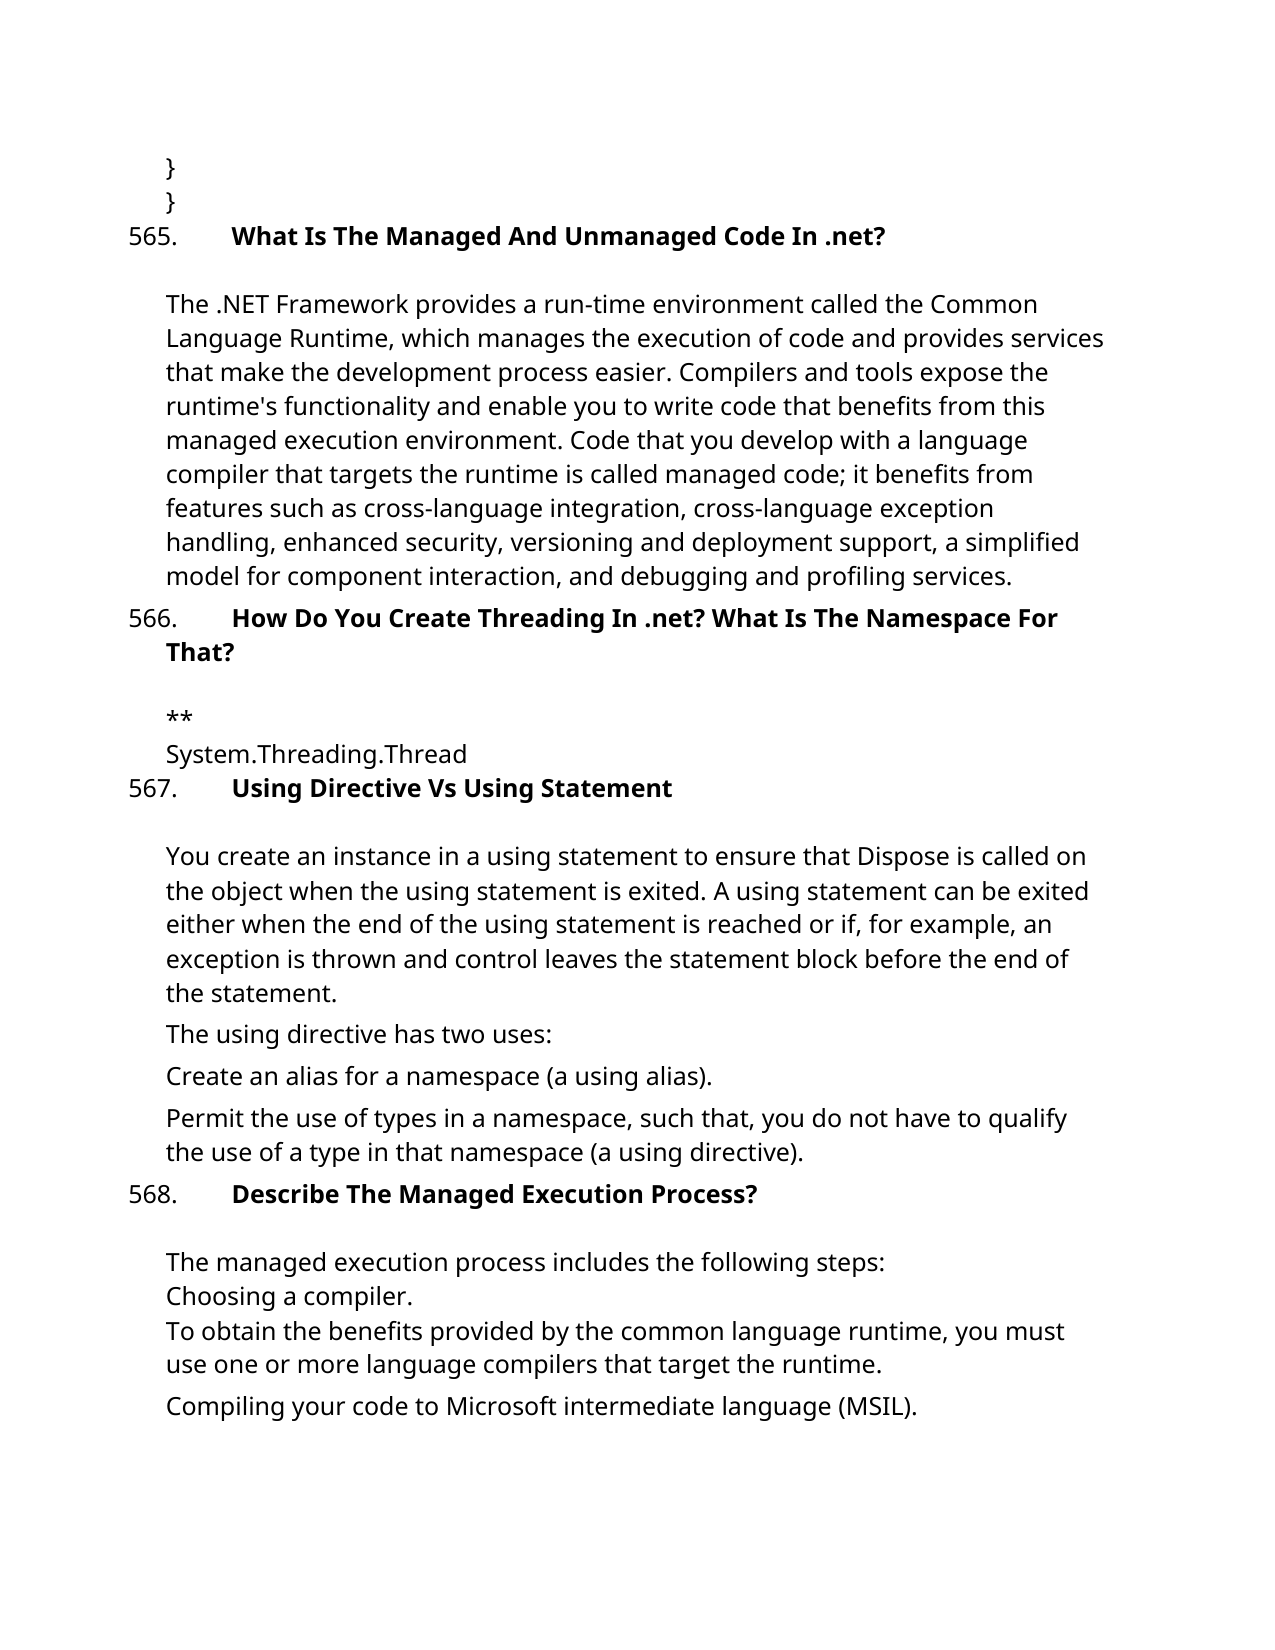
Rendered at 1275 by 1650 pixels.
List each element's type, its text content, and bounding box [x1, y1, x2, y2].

text The managed execution process includes the following steps: Choosing a compiler. [166, 1245, 1109, 1313]
list How Do You Create Threading In .net? What Is The Namespace For That? [128, 601, 1109, 669]
list Describe The Managed Execution Process? [128, 1177, 1109, 1211]
text The using directive has two uses: [166, 1017, 1109, 1051]
list Using Directive Vs Using Statement [128, 771, 1109, 805]
text The .NET Framework provides a run-time environment called the Common Language Runtime, which manages the execution of code and provides services that make the development process easier. Compilers and tools expose the runtime's functionality and enable you to write code that benefits from this managed execution environment. Code that you develop with a language compiler that targets the runtime is called managed code; it benefits from features such as cross-language integration, cross-language exception handling, enhanced security, versioning and deployment support, a simplified model for component interaction, and debugging and profiling services. [166, 286, 1109, 593]
text To obtain the benefits provided by the common language runtime, you must use one or more language compilers that target the runtime. [166, 1313, 1109, 1381]
text ** System.Threading.Thread [166, 703, 1109, 771]
text Permit the use of types in a namespace, such that, you do not have to qualify the use of a type in that namespace (a using directive). [166, 1101, 1109, 1169]
list What Is The Managed And Unmanaged Code In .net? [128, 218, 1109, 252]
text Compiling your code to Microsoft intermediate language (MSIL). [166, 1389, 1109, 1423]
text Create an alias for a namespace (a using alias). [166, 1059, 1109, 1093]
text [166, 150, 1109, 218]
text You create an instance in a using statement to ensure that Dispose is called on the object when the using statement is exited. A using statement can be exited either when the end of the using statement is reached or if, for example, an exception is thrown and control leaves the statement block before the end of the statement. [166, 839, 1109, 1009]
